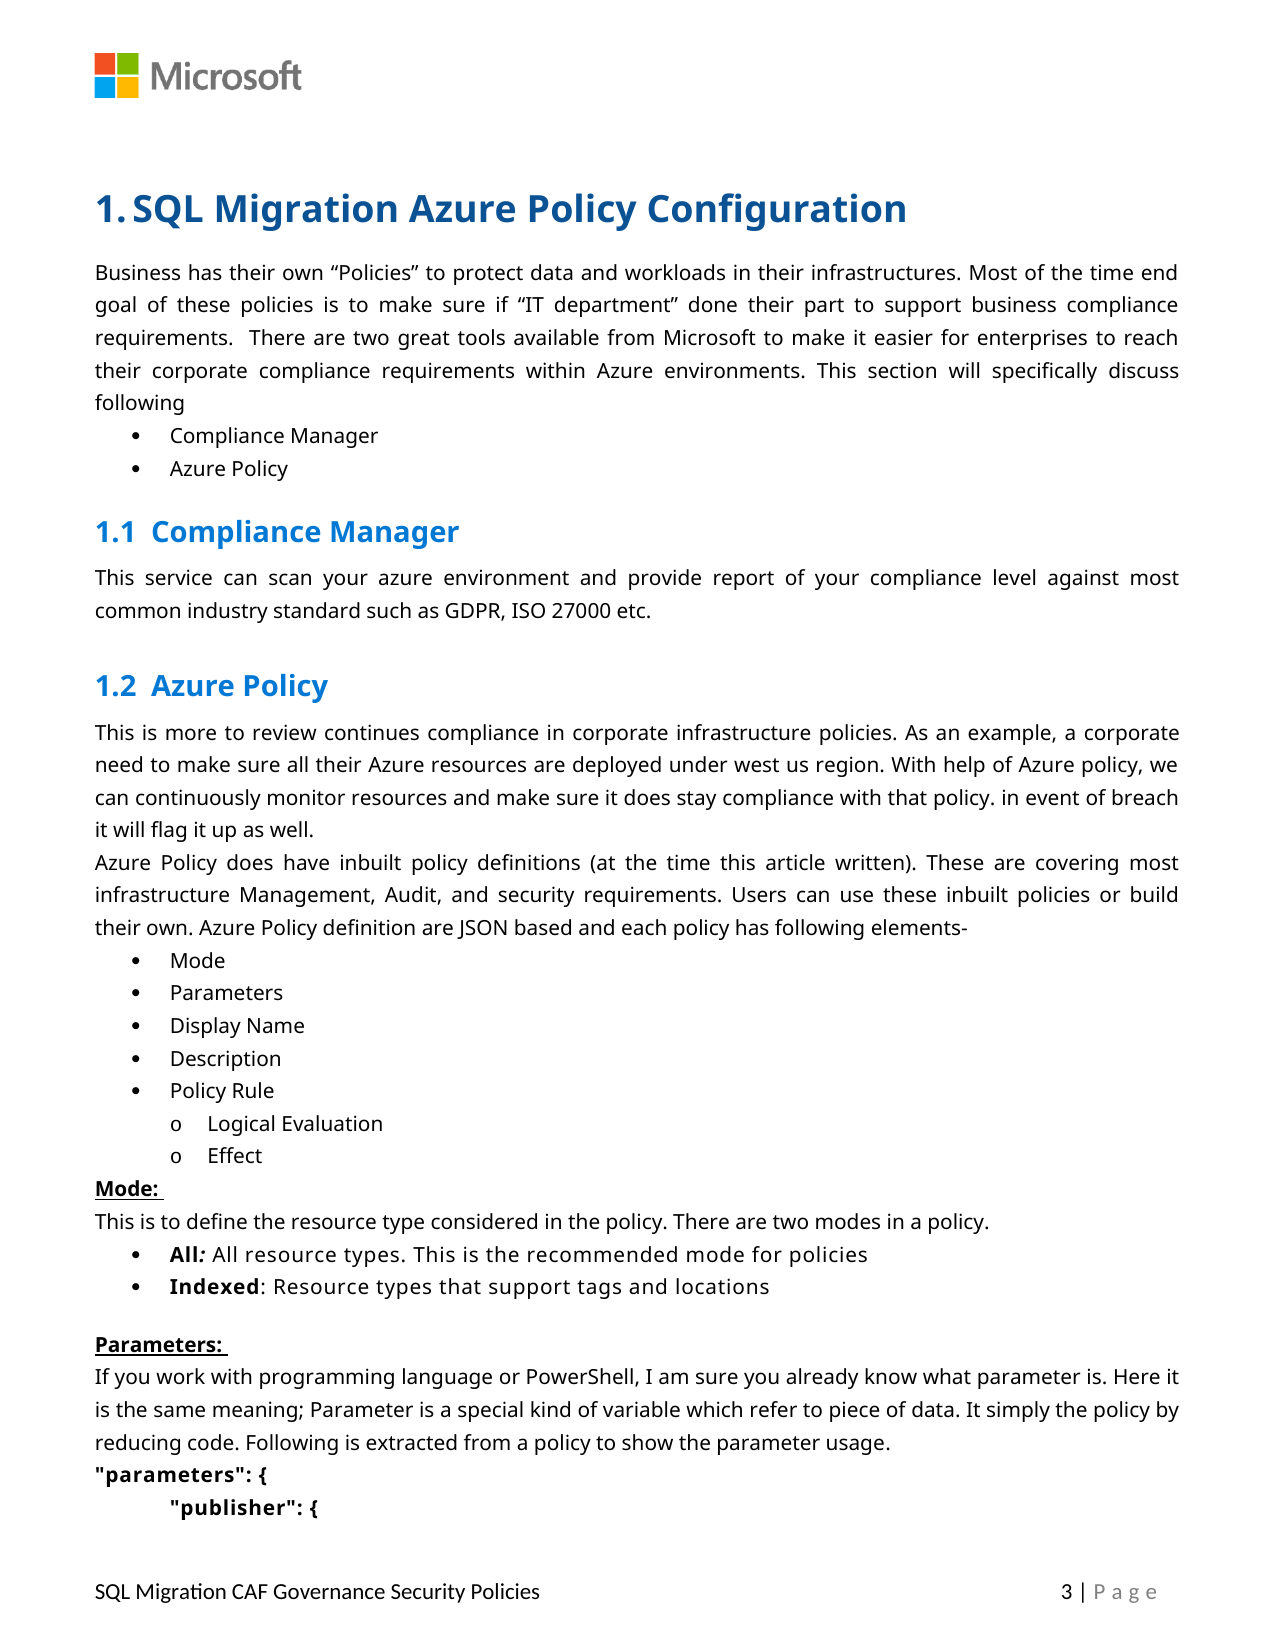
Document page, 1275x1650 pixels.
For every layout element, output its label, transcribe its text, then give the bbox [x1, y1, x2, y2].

text This is to define the resource type considered in the policy. There are two modes in a policy. [94, 1207, 1181, 1236]
list Mode [132, 946, 1181, 974]
text Mode: [94, 1174, 1181, 1203]
list All: All resource types. This is the recommended mode for policies [132, 1240, 1181, 1268]
text Azure Policy does have inbuilt policy definitions (at the time this article written). These are covering most infrastructure Management, Audit, and security requirements. Users can use these inbuilt policies or build their own. Azure Policy definition are JSON based and each policy has following elements- [94, 848, 1181, 942]
text Business has their own “Policies” to protect data and workloads in their infrastructures. Most of the time end goal of these policies is to make sure if “IT department” done their part to support business compliance requirements. There are two great tools available from Microsoft to make it easier for enterprises to reach their corporate compliance requirements within Azure environments. This section will specifically discuss following [94, 258, 1181, 417]
subtitle SQL Migration Azure Policy Configuration [94, 182, 1181, 233]
list Parameters [132, 978, 1181, 1007]
text If you work with programming language or PowerShell, I am sure you already know what parameter is. Here it is the same meaning; Parameter is a special kind of variable which refer to piece of data. It simply the policy by reducing code. Following is extracted from a policy to show the parameter usage. [94, 1362, 1181, 1456]
list Policy Rule [132, 1076, 1181, 1105]
text This is more to review continues compliance in corporate infrastructure policies. As an example, a corporate need to make sure all their Azure resources are deployed under west us region. With help of Azure policy, we can continuously monitor resources and make sure it does stay compliance with that policy. in event of breach it will flag it up as well. [94, 718, 1181, 844]
text "publisher": { [94, 1493, 1181, 1521]
subtitle Azure Policy [94, 665, 1181, 705]
list Compliance Manager [132, 421, 1181, 449]
text "parameters": { [94, 1460, 1181, 1489]
subtitle Compliance Manager [94, 511, 1181, 551]
list Azure Policy [132, 454, 1181, 482]
list Display Name [132, 1011, 1181, 1039]
list Logical Evaluation [169, 1109, 1181, 1137]
list Effect [169, 1142, 1181, 1170]
picture [94, 53, 302, 98]
list Description [132, 1044, 1181, 1072]
text Parameters: [94, 1330, 1181, 1358]
text This service can scan your azure environment and provide report of your compliance level against most common industry standard such as GDPR, ISO 27000 etc. [94, 563, 1181, 624]
list Indexed: Resource types that support tags and locations [132, 1272, 1181, 1301]
